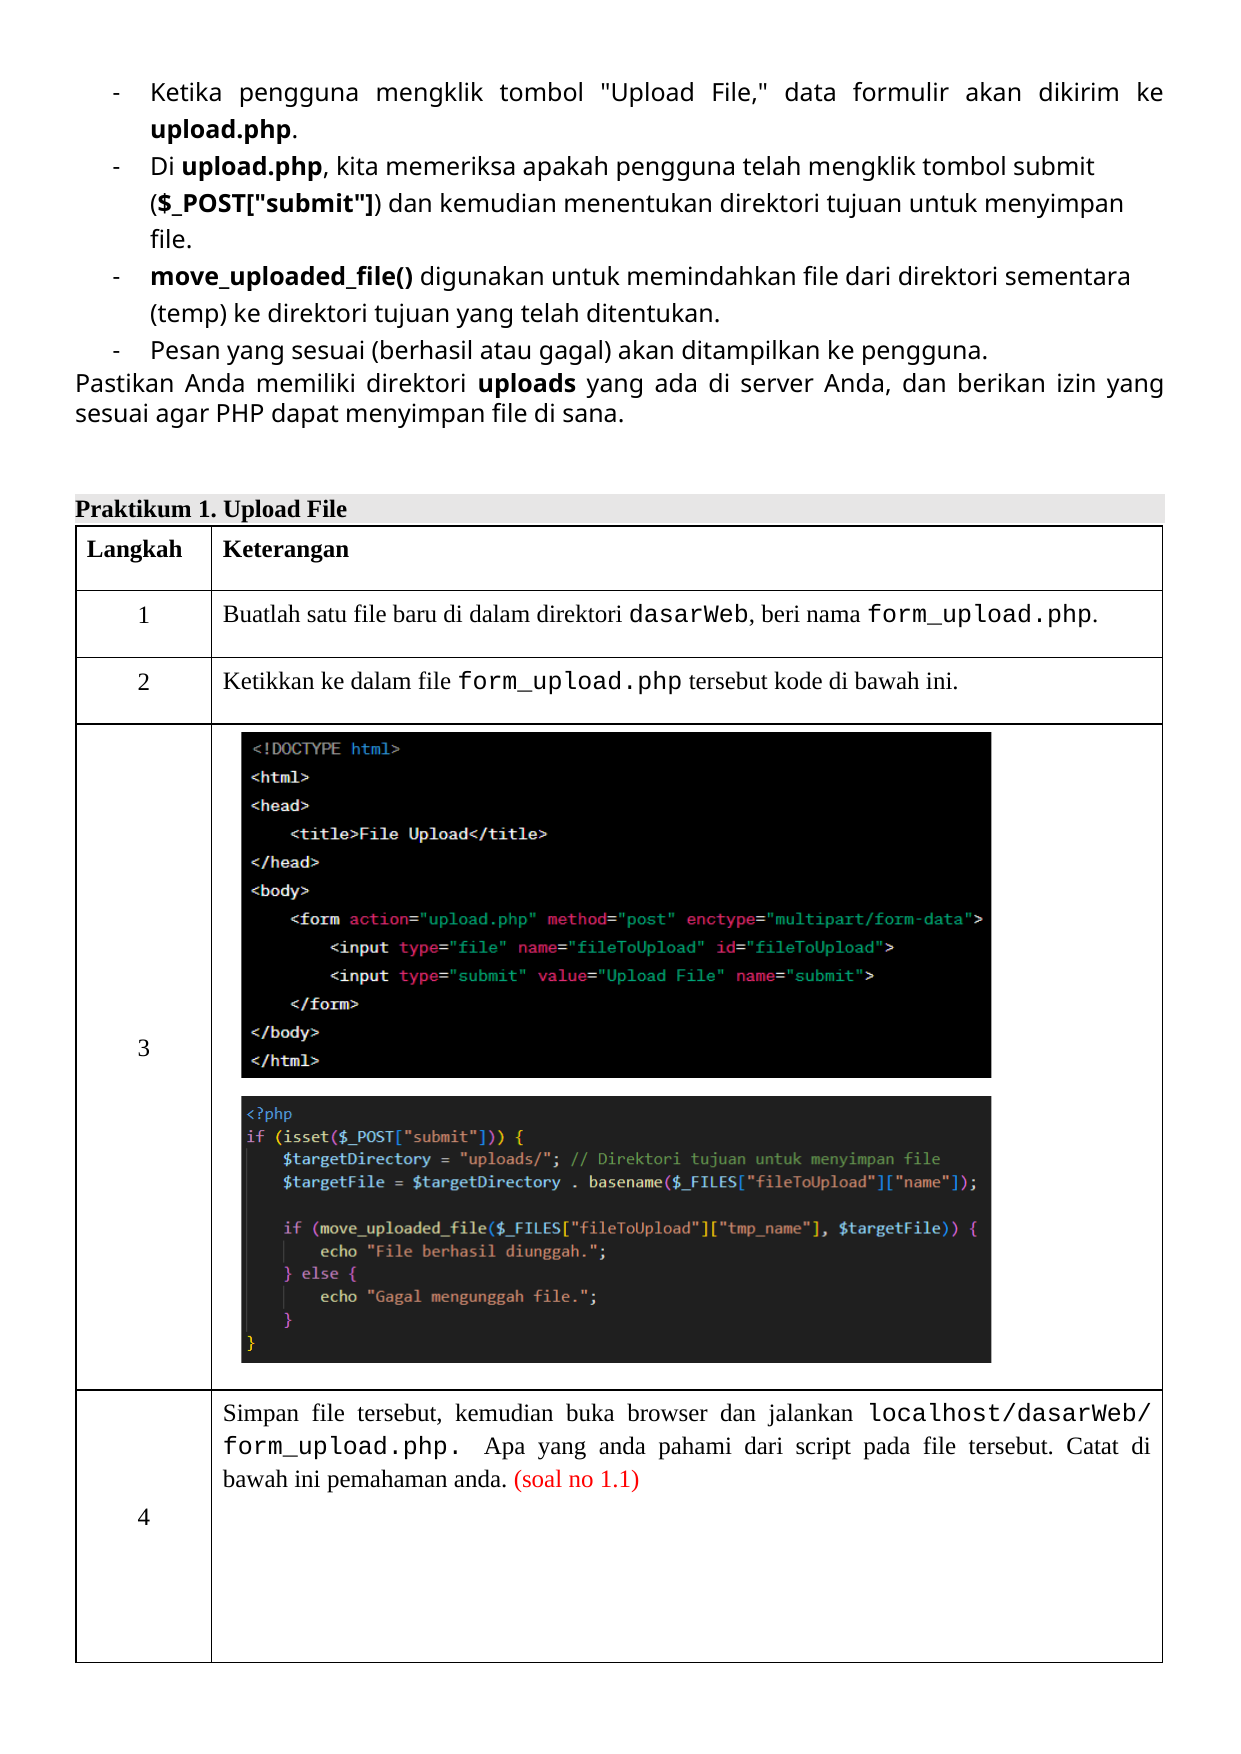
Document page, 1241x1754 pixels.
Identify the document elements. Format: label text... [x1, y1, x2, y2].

list Ketika pengguna mengklik tombol "Upload File," data formulir akan dikirim ke upload.php. [112, 75, 1165, 146]
list Di upload.php, kita memeriksa apakah pengguna telah mengklik tombol submit ($_POST["submit"]) dan kemudian menentukan direktori tujuan untuk menyimpan file. [112, 148, 1165, 256]
table_cell Buatlah satu file baru di dalam direktori dasarWeb, beri nama form_upload.php. [212, 591, 1162, 656]
table_cell 3 [77, 725, 211, 1389]
text Praktikum 1. Upload File [75, 494, 1165, 523]
table_cell 4 [77, 1391, 211, 1662]
table_cell Simpan file tersebut, kemudian buka browser dan jalankan localhost/dasarWeb/ form_upload.php. Apa yang anda pahami dari script pada file tersebut. Catat di bawah ini pemahaman anda. (soal no 1.1) [212, 1391, 1162, 1662]
table_cell 2 [77, 658, 211, 723]
list Pesan yang sesuai (berhasil atau gagal) akan ditampilkan ke pengguna. [112, 332, 1165, 366]
table_cell Ketikkan ke dalam file form_upload.php tersebut kode di bawah ini. [212, 658, 1162, 723]
table_header Keterangan [212, 527, 1162, 590]
table_cell [212, 725, 1162, 1389]
text Pastikan Anda memiliki direktori uploads yang ada di server Anda, dan berikan izin yang sesuai agar PHP dapat menyimpan file di sana. [75, 369, 1165, 428]
table_header Langkah [77, 527, 211, 590]
table_cell 1 [77, 591, 211, 656]
list move_uploaded_file() digunakan untuk memindahkan file dari direktori sementara (temp) ke direktori tujuan yang telah ditentukan. [112, 259, 1165, 330]
